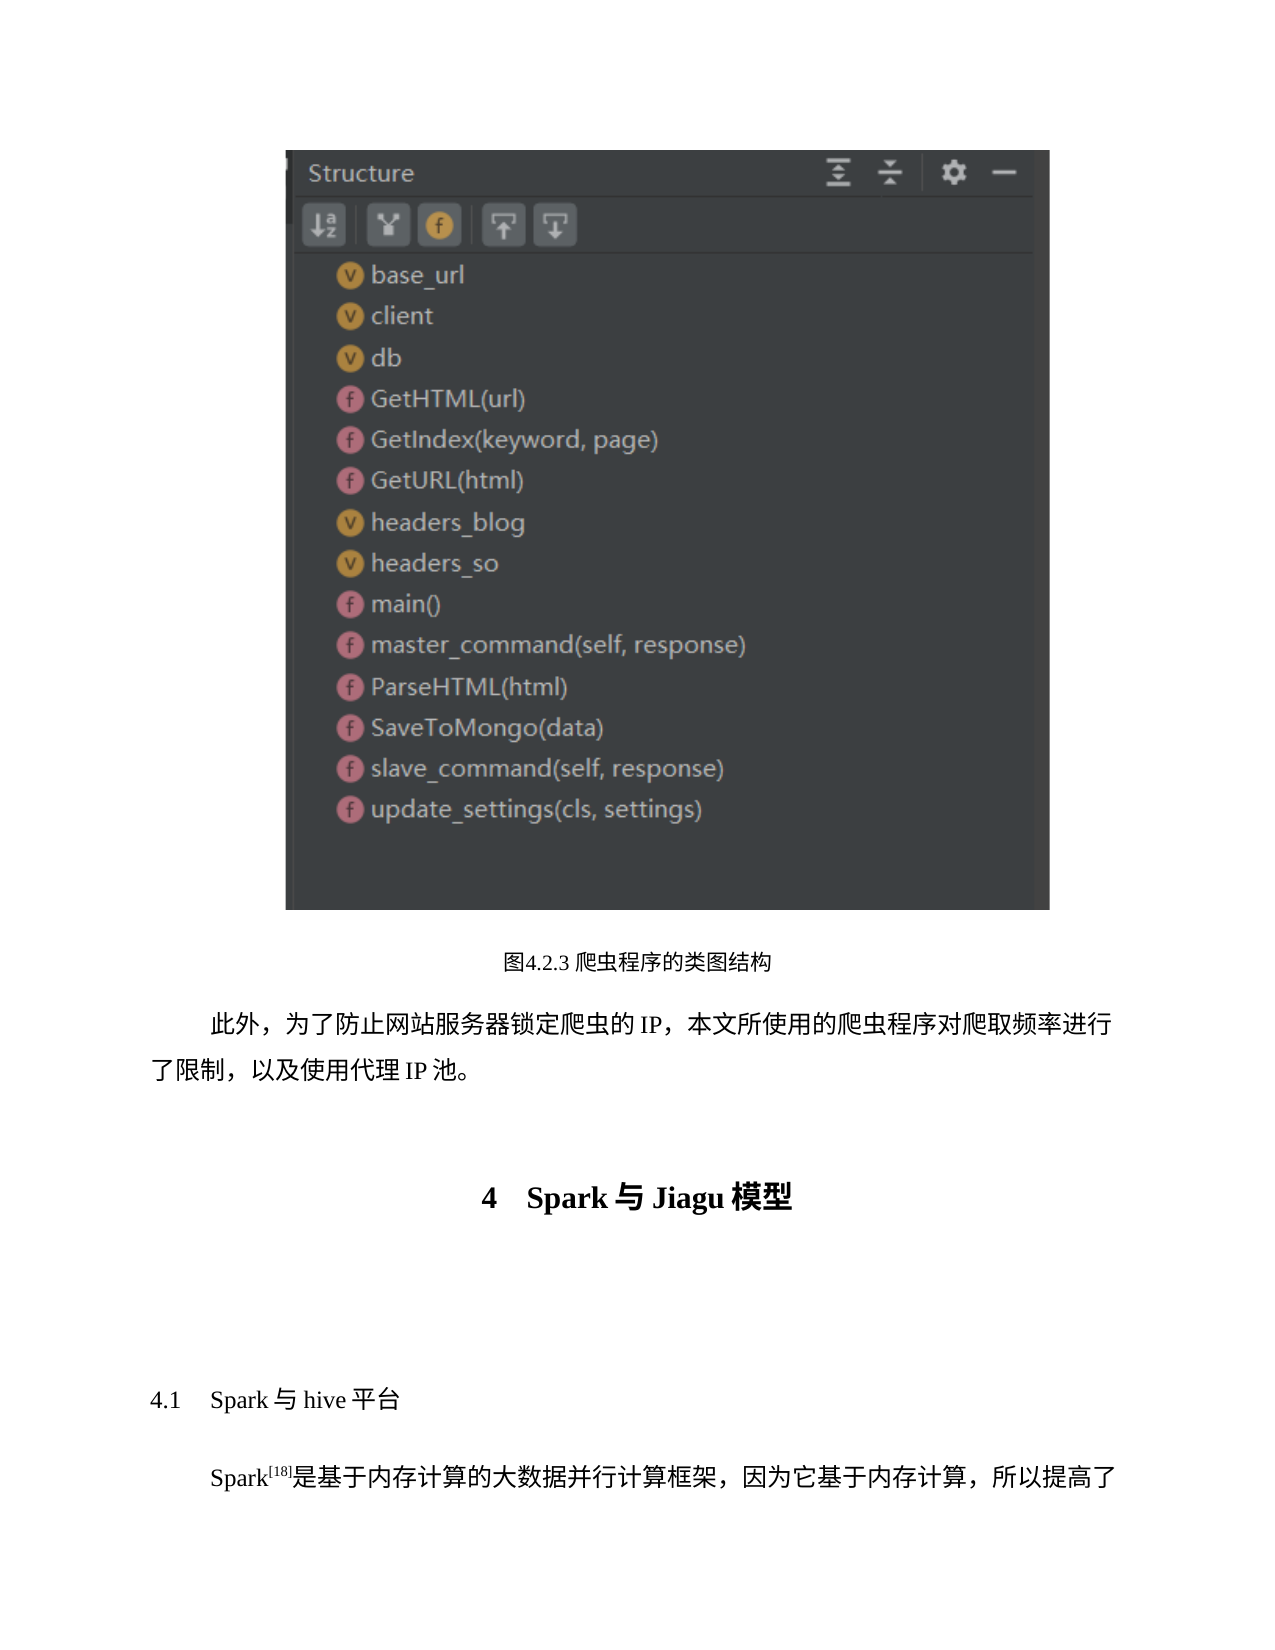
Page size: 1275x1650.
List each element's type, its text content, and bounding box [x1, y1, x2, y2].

picture [285, 150, 1050, 910]
subtitle Spark与hive平台 [150, 1380, 1125, 1416]
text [150, 1449, 1125, 1495]
text 此外，为了防止网站服务器锁定爬虫的IP，本文所使用的爬虫程序对爬取频率进行了限制，以及使用代理IP池。 [150, 997, 1125, 1089]
subtitle Spark与Jiagu模型 [150, 1172, 1125, 1217]
